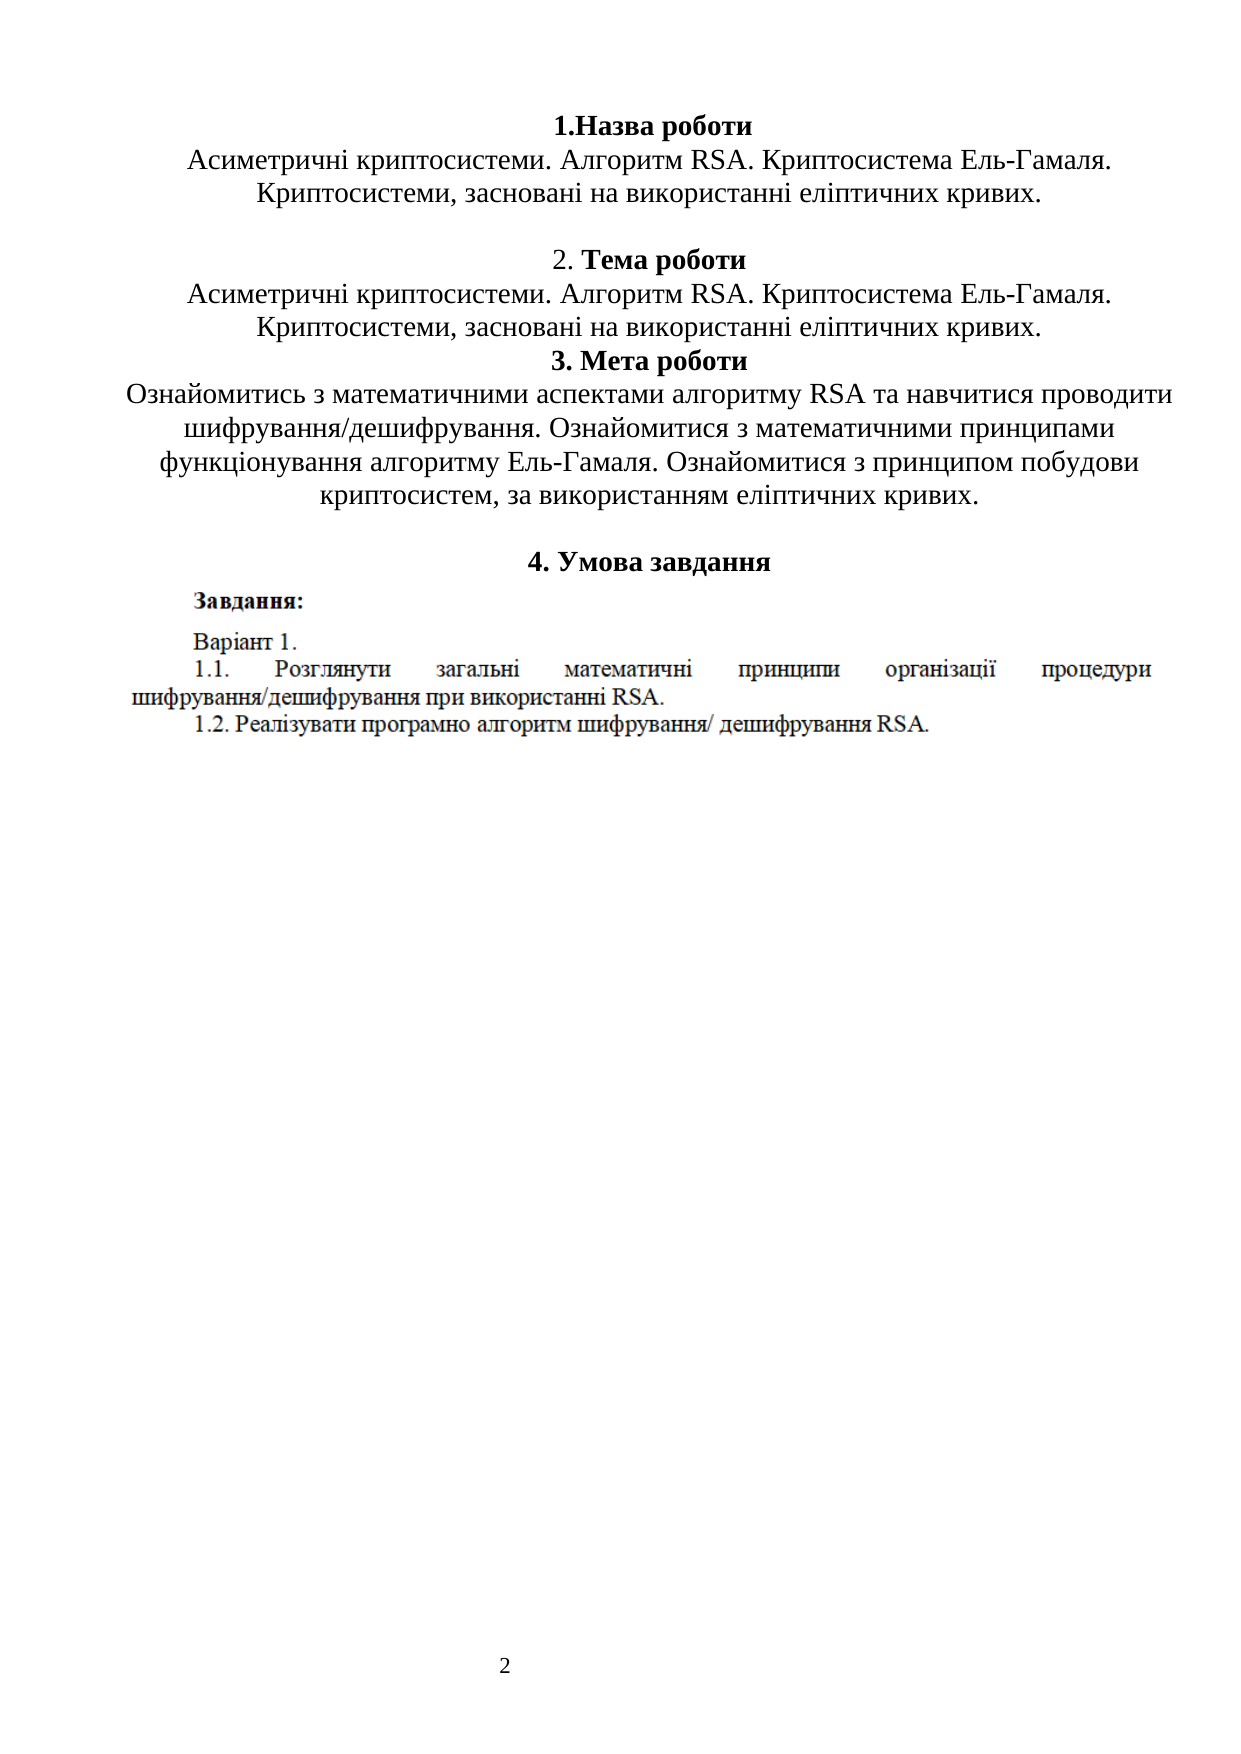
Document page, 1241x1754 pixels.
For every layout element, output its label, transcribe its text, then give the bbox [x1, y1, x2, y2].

picture [106, 577, 1192, 740]
list Умова завдання [106, 544, 1192, 577]
list 1.Назва роботи [106, 108, 1192, 142]
list Асиметричні криптосистеми. Алгоритм RSA. Криптосистема Ель-Гамаля. Криптосистеми, засновані на використанні еліптичних кривих. [106, 276, 1192, 343]
text Асиметричні криптосистеми. Алгоритм RSA. Криптосистема Ель-Гамаля. Криптосистеми, засновані на використанні еліптичних кривих. [106, 142, 1192, 209]
text Ознайомитись з математичними аспектами алгоритму RSA та навчитися проводити шифрування/дешифрування. Ознайомитися з математичними принципами функціонування алгоритму Ель-Гамаля. Ознайомитися з принципом побудови криптосистем, за використанням еліптичних кривих. [106, 377, 1192, 511]
list Мета роботи [106, 343, 1192, 377]
list Тема роботи [106, 242, 1192, 276]
